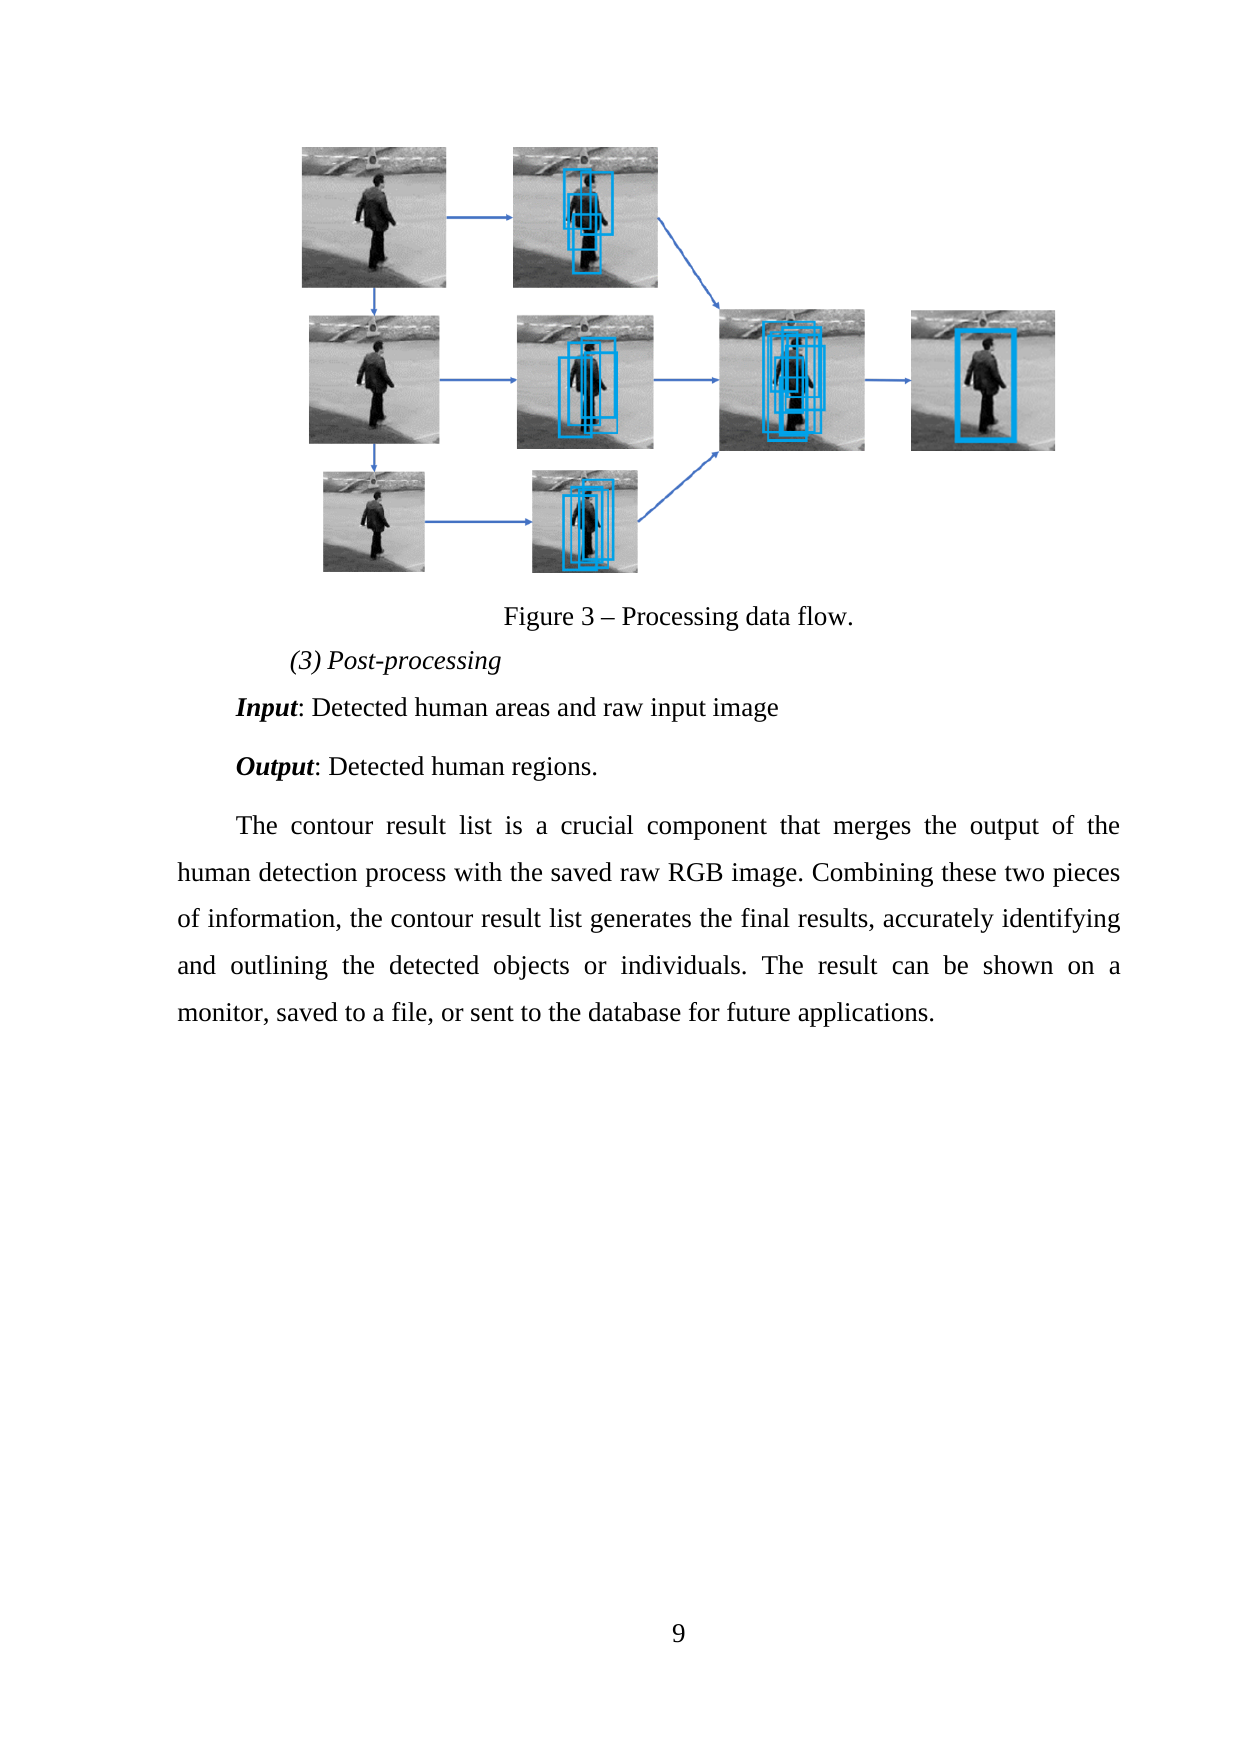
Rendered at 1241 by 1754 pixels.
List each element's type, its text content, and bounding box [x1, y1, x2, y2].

subtitle Post-processing [289, 644, 1122, 675]
text Figure 3 – Processing data flow. [177, 600, 1122, 632]
text Output: Detected human regions. [177, 750, 1122, 781]
picture [301, 147, 1056, 573]
text The contour result list is a crucial component that merges the output of the human detection process with the saved raw RGB image. Combining these two pieces of information, the contour result list generates the final results, accurately identifying and outlining the detected objects or individuals. The result can be shown on a monitor, saved to a file, or sent to the database for future applications. [177, 809, 1122, 1027]
text Input: Detected human areas and raw input image [177, 691, 1122, 722]
